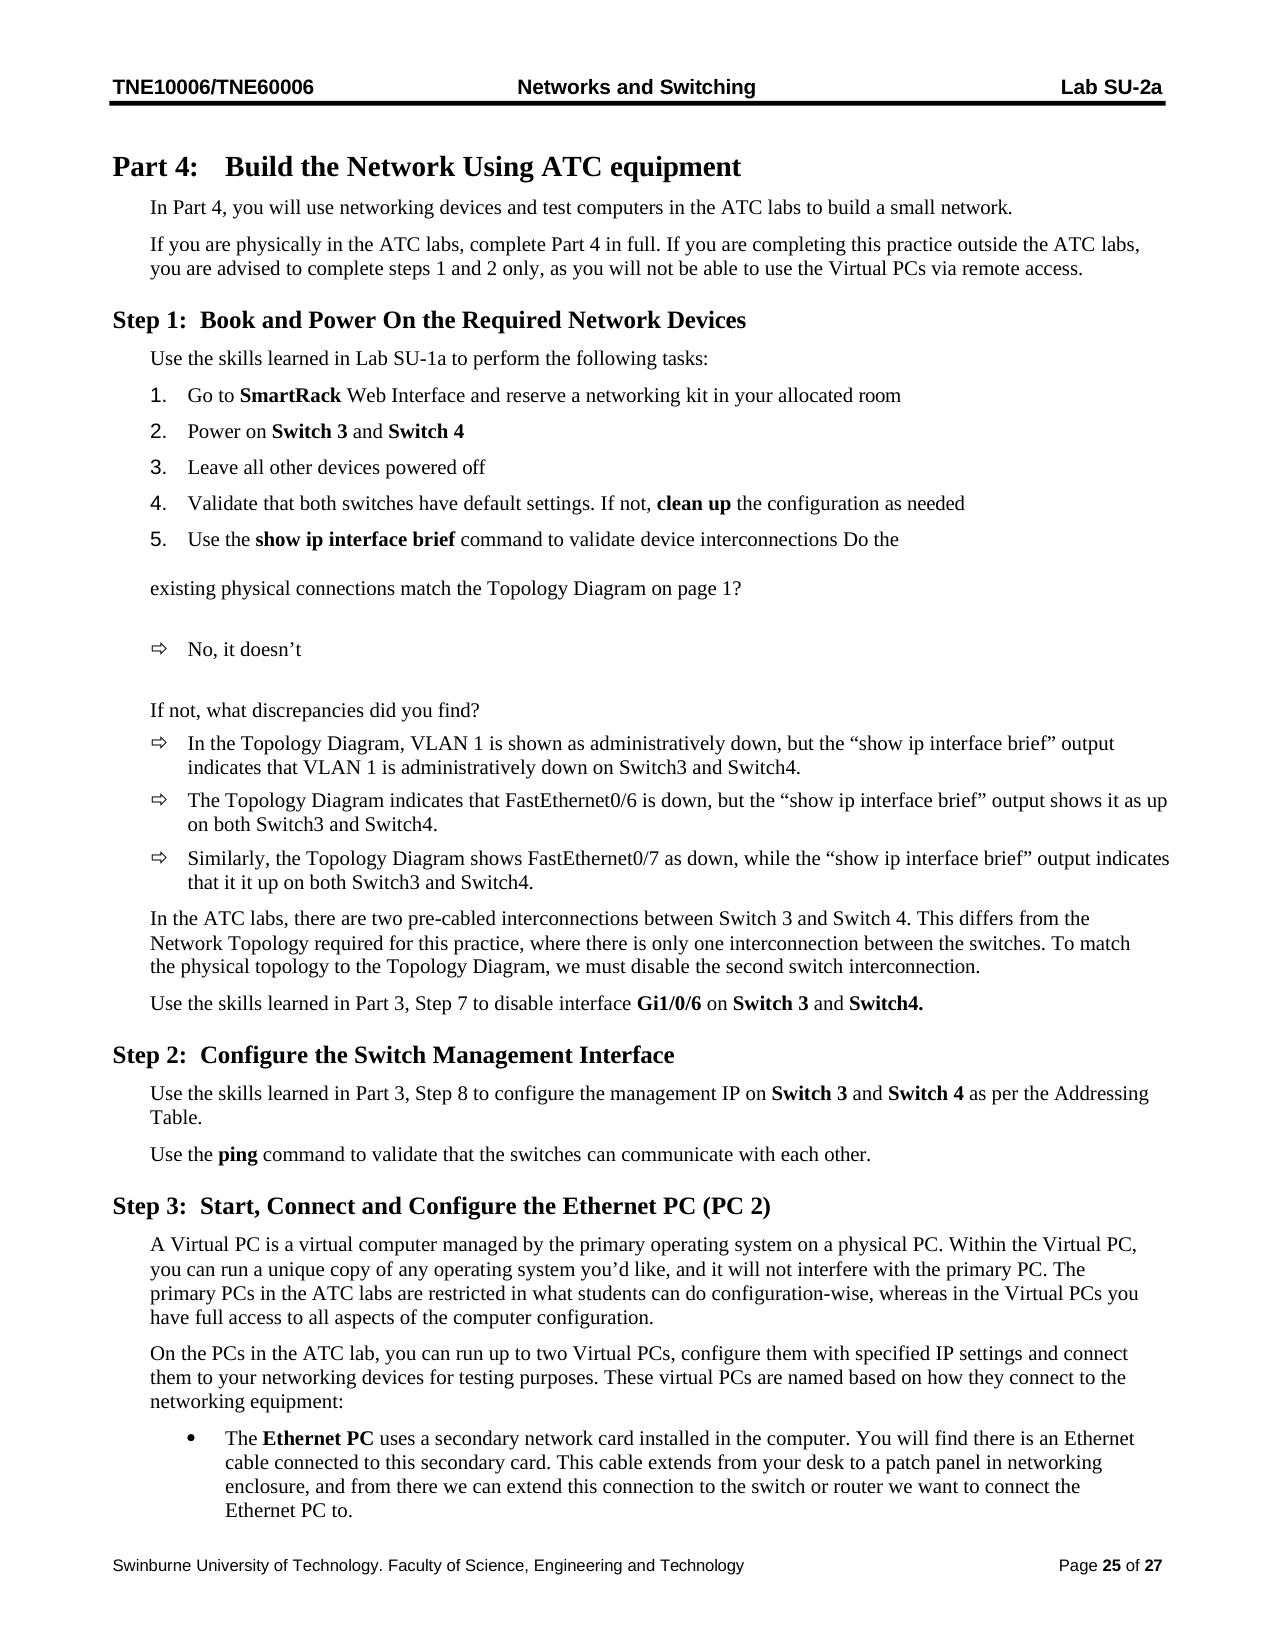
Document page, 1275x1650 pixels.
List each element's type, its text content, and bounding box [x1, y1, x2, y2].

text If not, what discrepancies did you find? [150, 698, 1173, 722]
text Use the skills learned in Part 3, Step 7 to disable interface Gi1/0/6 on Switch 3 and Switch4. [150, 991, 1173, 1015]
subtitle Step 3: Start, Connect and Configure the Ethernet PC (PC 2) [112, 1191, 1173, 1220]
subtitle Step 2: Configure the Switch Management Interface [112, 1040, 1173, 1069]
list Power on Switch 3 and Switch 4 [150, 419, 1173, 443]
list Similarly, the Topology Diagram shows FastEthernet0/7 as down, while the “show ip interface brief” output indicates that it it up on both Switch3 and Switch4. [150, 846, 1173, 894]
text In the ATC labs, there are two pre-cabled interconnections between Switch 3 and Switch 4. This differs from the Network Topology required for this practice, where there is only one interconnection between the switches. To match the physical topology to the Topology Diagram, we must disable the second switch interconnection. [150, 906, 1154, 978]
text Use the skills learned in Lab SU-1a to perform the following tasks: [150, 346, 1173, 370]
text If you are physically in the ATC labs, complete Part 4 in full. If you are completing this practice outside the ATC labs, you are advised to complete steps 1 and 2 only, as you will not be able to use the Virtual PCs via remote access. [150, 232, 1154, 280]
list In the Topology Diagram, VLAN 1 is shown as administratively down, but the “show ip interface brief” output indicates that VLAN 1 is administratively down on Switch3 and Switch4. [150, 731, 1173, 779]
text On the PCs in the ATC lab, you can run up to two Virtual PCs, configure them with specified IP settings and connect them to your networking devices for testing purposes. These virtual PCs are named based on how they connect to the networking equipment: [150, 1341, 1154, 1413]
list The Topology Diagram indicates that FastEthernet0/6 is down, but the “show ip interface brief” output shows it as up on both Switch3 and Switch4. [150, 788, 1173, 836]
text In Part 4, you will use networking devices and test computers in the ATC labs to build a small network. [150, 195, 1173, 219]
list Leave all other devices powered off [150, 455, 1173, 479]
text A Virtual PC is a virtual computer managed by the primary operating system on a physical PC. Within the Virtual PC, you can run a unique copy of any operating system you’d like, and it will not interfere with the primary PC. The primary PCs in the ATC labs are restricted in what students can do configuration-wise, whereas in the Virtual PCs you have full access to all aspects of the computer configuration. [150, 1232, 1154, 1329]
list The Ethernet PC uses a secondary network card installed in the computer. You will find there is an Ethernet cable connected to this secondary card. This cable extends from your desk to a patch panel in networking enclosure, and from there we can extend this connection to the switch or router we want to connect the Ethernet PC to. [187, 1426, 1154, 1522]
text Use the ping command to validate that the switches can communicate with each other. [150, 1142, 1173, 1166]
subtitle Step 1: Book and Power On the Required Network Devices [112, 305, 1173, 333]
list Validate that both switches have default settings. If not, clean up the configuration as needed [150, 491, 1173, 515]
subtitle Part 4: Build the Network Using ATC equipment [112, 149, 1173, 182]
list No, it doesn’t [150, 637, 908, 661]
text Use the skills learned in Part 3, Step 8 to configure the management IP on Switch 3 and Switch 4 as per the Addressing Table. [150, 1081, 1173, 1129]
list Go to SmartRack Web Interface and reserve a networking kit in your allocated room [150, 383, 1173, 407]
list Use the show ip interface brief command to validate device interconnections Do the existing physical connections match the Topology Diagram on page 1? [150, 527, 908, 600]
